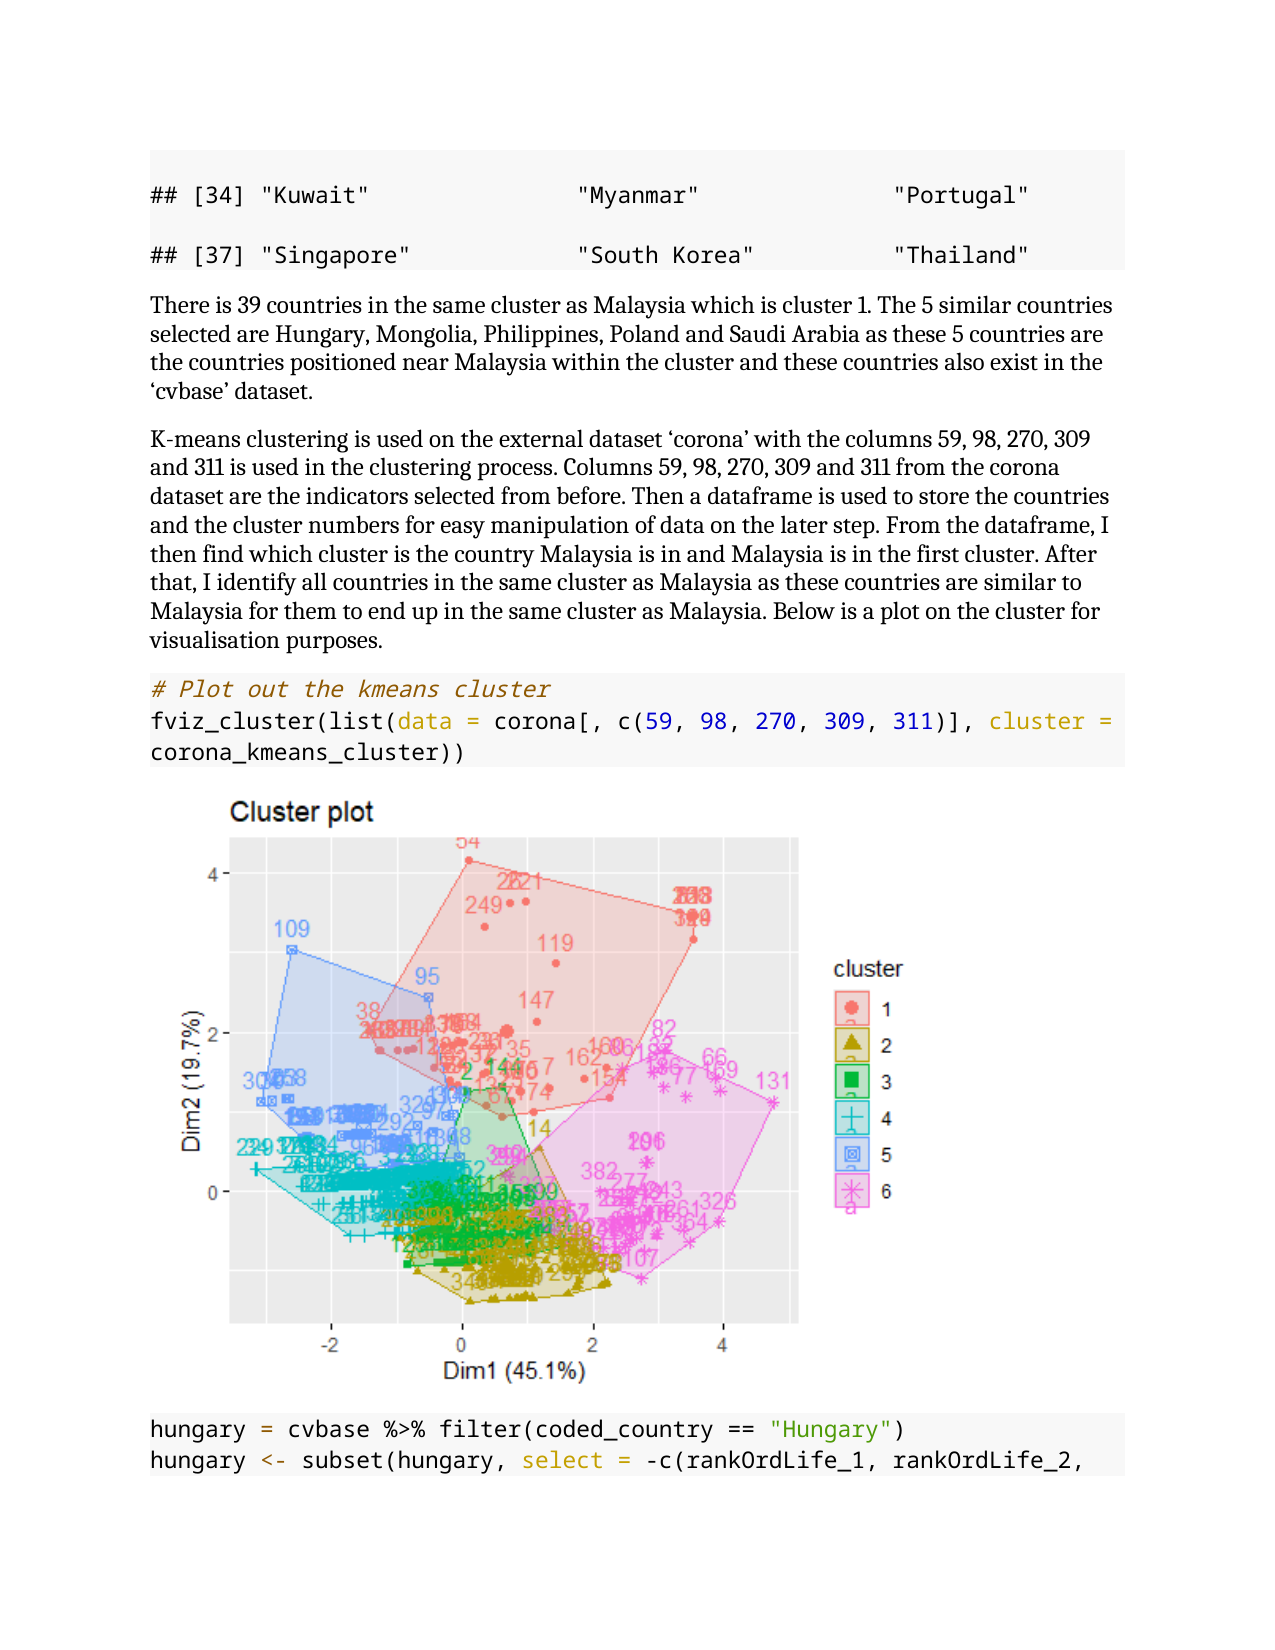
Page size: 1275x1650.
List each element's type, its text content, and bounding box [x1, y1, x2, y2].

text There is 39 countries in the same cluster as Malaysia which is cluster 1. The 5 similar countries selected are Hungary, Mongolia, Philippines, Poland and Saudi Arabia as these 5 countries are the countries positioned near Malaysia within the cluster and these countries also exist in the ‘cvbase’ dataset. [150, 291, 1125, 406]
text # Plot out the kmeans cluster fviz_cluster(list(data = corona[, c(59, 98, 270, 309, 311)], cluster = corona_kmeans_cluster)) [150, 673, 1125, 767]
picture [168, 787, 927, 1395]
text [150, 150, 1125, 270]
text K-means clustering is used on the external dataset ‘corona’ with the columns 59, 98, 270, 309 and 311 is used in the clustering process. Columns 59, 98, 270, 309 and 311 from the corona dataset are the indicators selected from before. Then a dataframe is used to store the countries and the cluster numbers for easy manipulation of data on the later step. From the dataframe, I then find which cluster is the country Malaysia is in and Malaysia is in the first cluster. After that, I identify all countries in the same cluster as Malaysia as these countries are similar to Malaysia for them to end up in the same cluster as Malaysia. Below is a plot on the cluster for visualisation purposes. [150, 424, 1125, 654]
